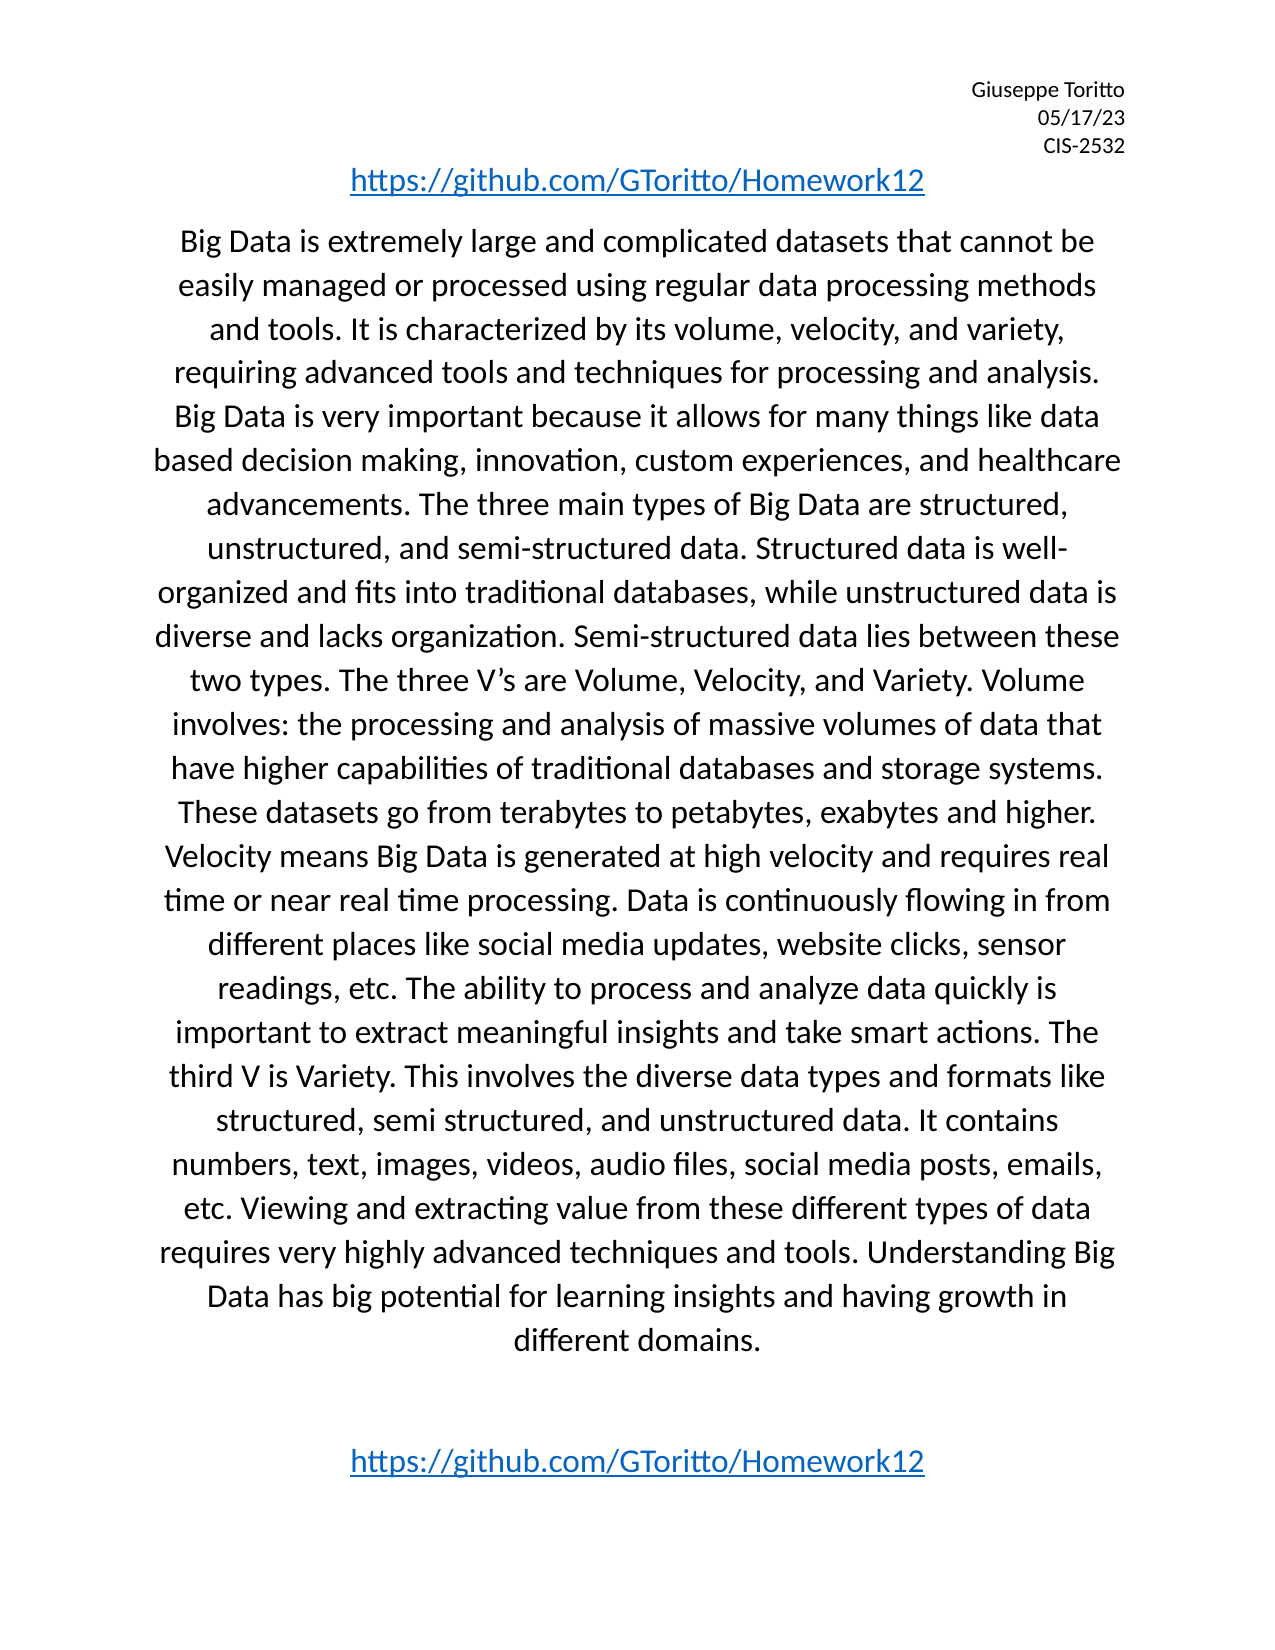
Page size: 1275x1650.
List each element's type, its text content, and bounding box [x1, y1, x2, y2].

text https://github.com/GToritto/Homework12 [150, 1440, 1125, 1481]
text Big Data is extremely large and complicated datasets that cannot be easily managed or processed using regular data processing methods and tools. It is characterized by its volume, velocity, and variety, requiring advanced tools and techniques for processing and analysis. Big Data is very important because it allows for many things like data based decision making, innovation, custom experiences, and healthcare advancements. The three main types of Big Data are structured, unstructured, and semi-structured data. Structured data is well-organized and fits into traditional databases, while unstructured data is diverse and lacks organization. Semi-structured data lies between these two types. The three V’s are Volume, Velocity, and Variety. Volume involves: the processing and analysis of massive volumes of data that have higher capabilities of traditional databases and storage systems. These datasets go from terabytes to petabytes, exabytes and higher. Velocity means Big Data is generated at high velocity and requires real time or near real time processing. Data is continuously flowing in from different places like social media updates, website clicks, sensor readings, etc. The ability to process and analyze data quickly is important to extract meaningful insights and take smart actions. The third V is Variety. This involves the diverse data types and formats like structured, semi structured, and unstructured data. It contains numbers, text, images, videos, audio files, social media posts, emails, etc. Viewing and extracting value from these different types of data requires very highly advanced techniques and tools. Understanding Big Data has big potential for learning insights and having growth in different domains. [150, 220, 1125, 1359]
text https://github.com/GToritto/Homework12 [150, 159, 1125, 200]
